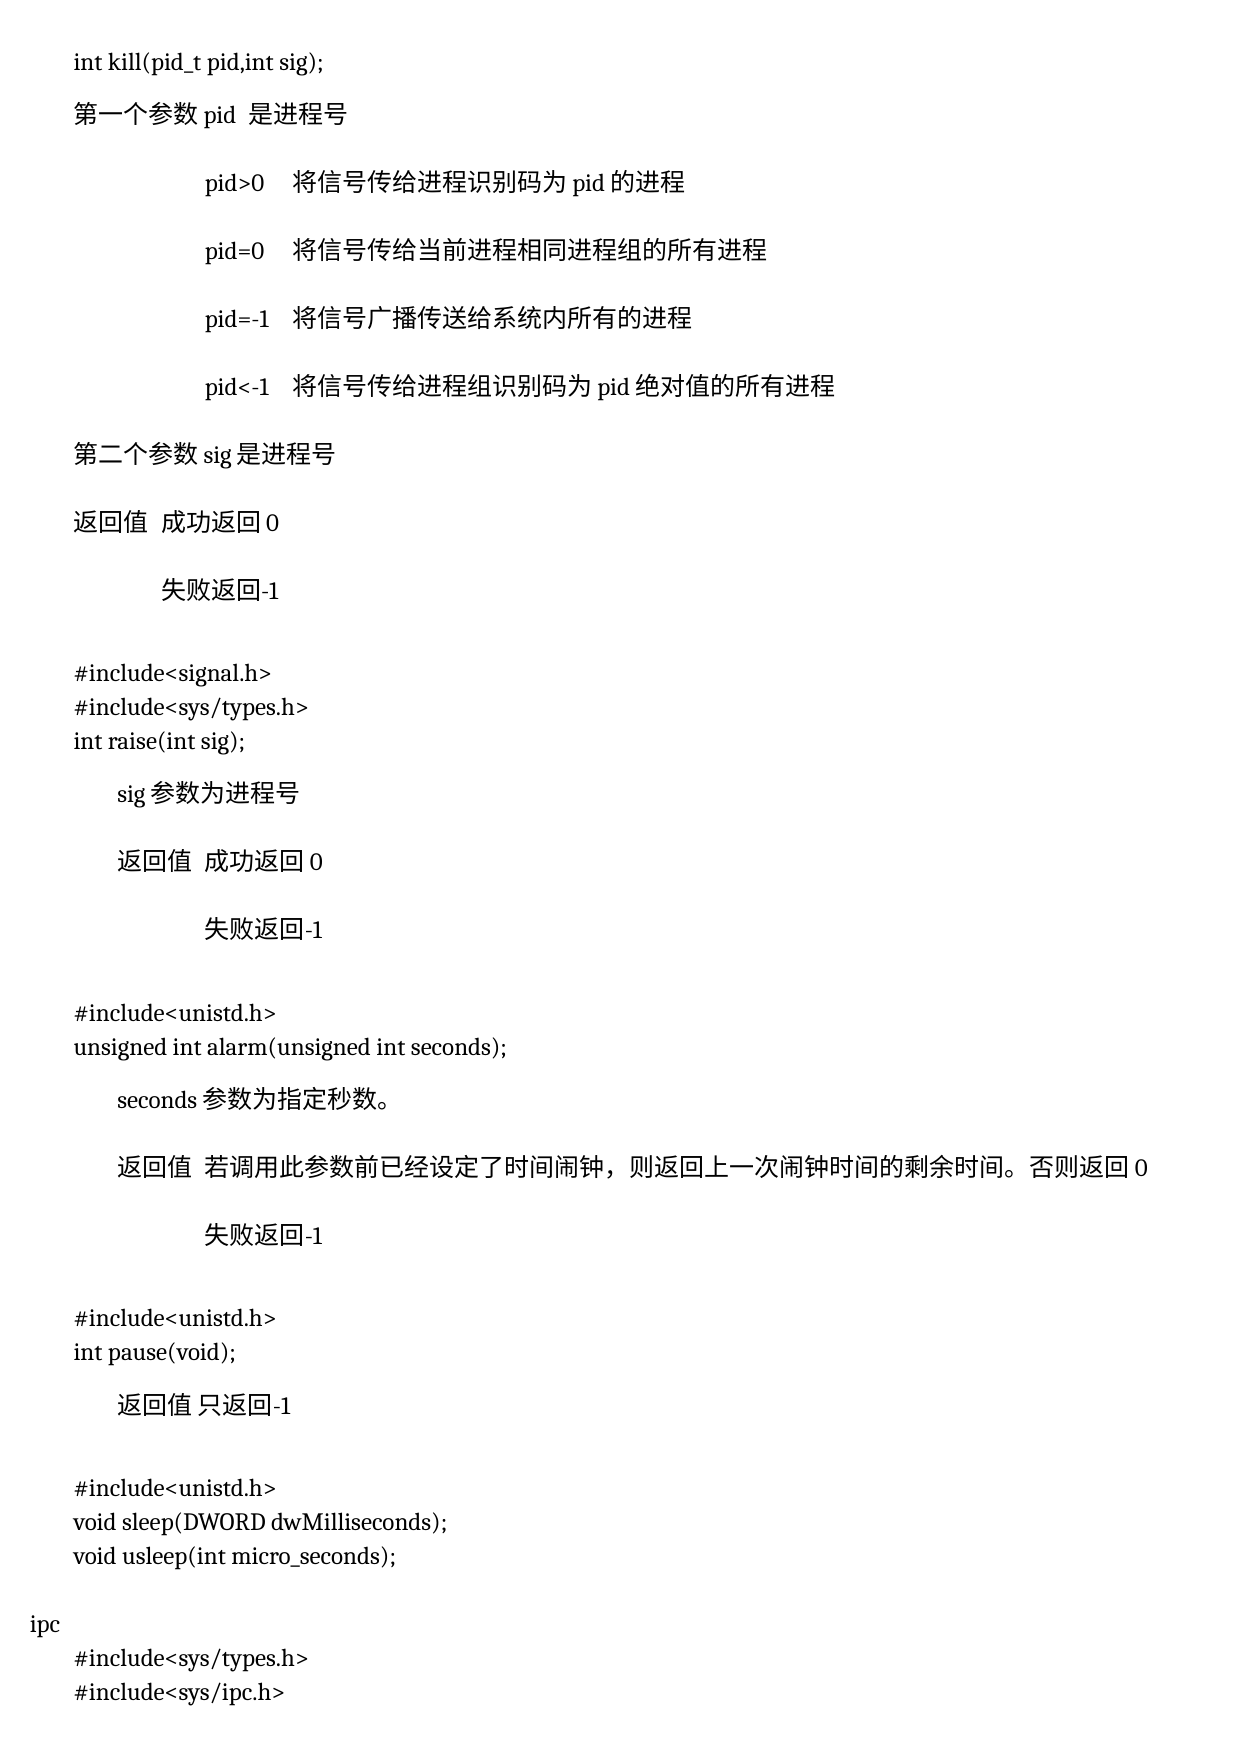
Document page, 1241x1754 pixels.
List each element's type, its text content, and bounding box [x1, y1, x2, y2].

text ipc [29, 1607, 1211, 1641]
text pid>0 将信号传给进程识别码为pid的进程 [29, 147, 1211, 215]
text #include<unistd.h> [29, 1301, 1211, 1335]
text 失败返回-1 [29, 554, 1211, 622]
text pid<-1 将信号传给进程组识别码为pid绝对值的所有进程 [29, 351, 1211, 418]
text void usleep(int micro_seconds); [29, 1539, 1211, 1573]
text 返回值 成功返回0 [29, 826, 1211, 894]
text seconds参数为指定秒数。 [29, 1064, 1211, 1132]
text sig参数为进程号 [73, 758, 1211, 826]
text 返回值 成功返回0 [29, 486, 1211, 554]
text #include<sys/types.h> [29, 690, 1211, 724]
text 第二个参数sig是进程号 [29, 418, 1211, 486]
text int kill(pid_t pid,int sig); [29, 45, 1211, 79]
text #include<unistd.h> [29, 996, 1211, 1030]
text pid=0 将信号传给当前进程相同进程组的所有进程 [29, 215, 1211, 283]
text #include<signal.h> [29, 656, 1211, 690]
text int raise(int sig); [29, 724, 1211, 758]
text 失败返回-1 [29, 894, 1211, 962]
text #include<unistd.h> [29, 1471, 1211, 1505]
text int pause(void); [29, 1335, 1211, 1369]
text 第一个参数pid 是进程号 [29, 79, 1211, 147]
text 失败返回-1 [29, 1199, 1211, 1267]
text 返回值 只返回-1 [29, 1369, 1211, 1437]
text #include<sys/types.h> [29, 1641, 1211, 1675]
text void sleep(DWORD dwMilliseconds); [29, 1505, 1211, 1539]
text 返回值 若调用此参数前已经设定了时间闹钟，则返回上一次闹钟时间的剩余时间。否则返回0 [29, 1132, 1211, 1199]
text #include<sys/ipc.h> [29, 1675, 1211, 1709]
text unsigned int alarm(unsigned int seconds); [29, 1030, 1211, 1064]
text pid=-1 将信号广播传送给系统内所有的进程 [29, 283, 1211, 351]
